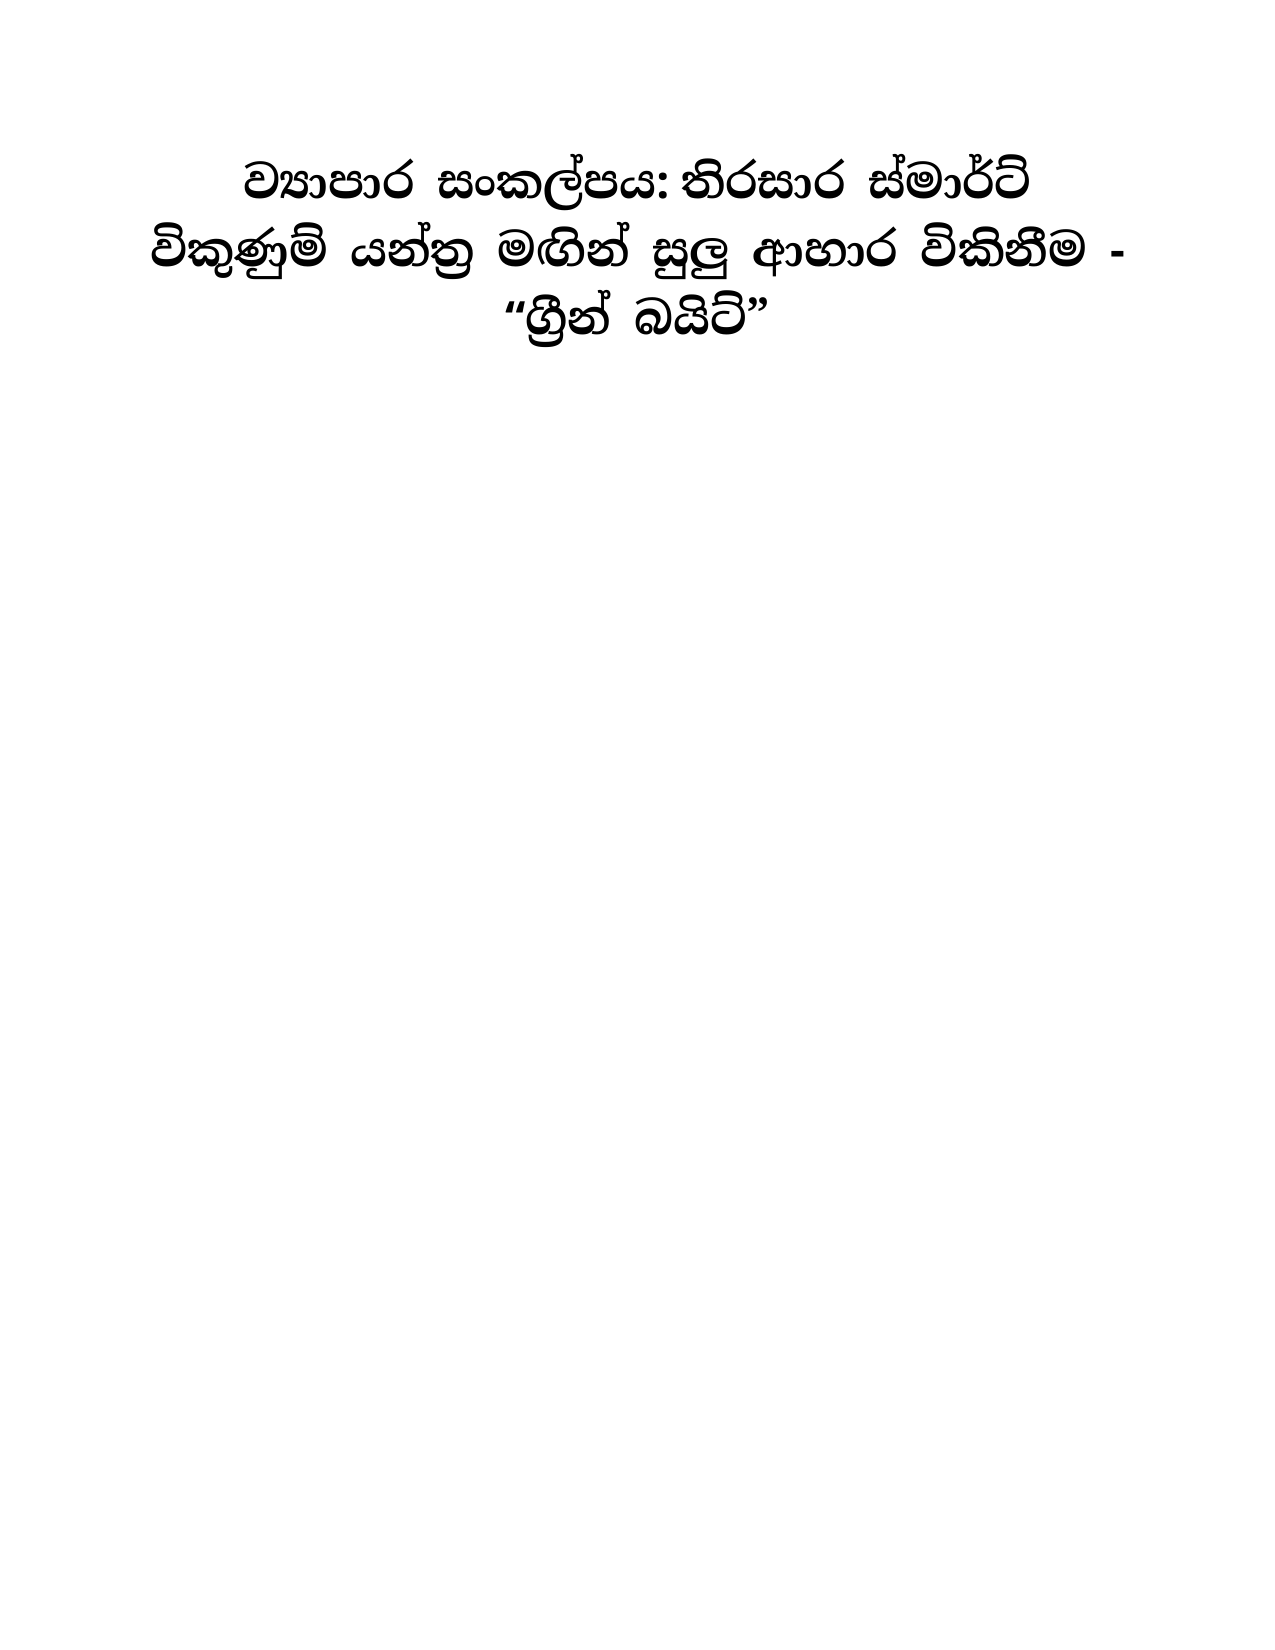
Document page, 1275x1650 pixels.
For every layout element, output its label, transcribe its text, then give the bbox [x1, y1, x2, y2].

text ව්‍යාපාර සංකල්පය: තිරසාර ස්මාර්ට් විකුණුම් යන්ත්‍ර මඟින් සුලු ආහාර විකිනීම - “ග්‍රීන් බයිට්” [150, 150, 1125, 349]
